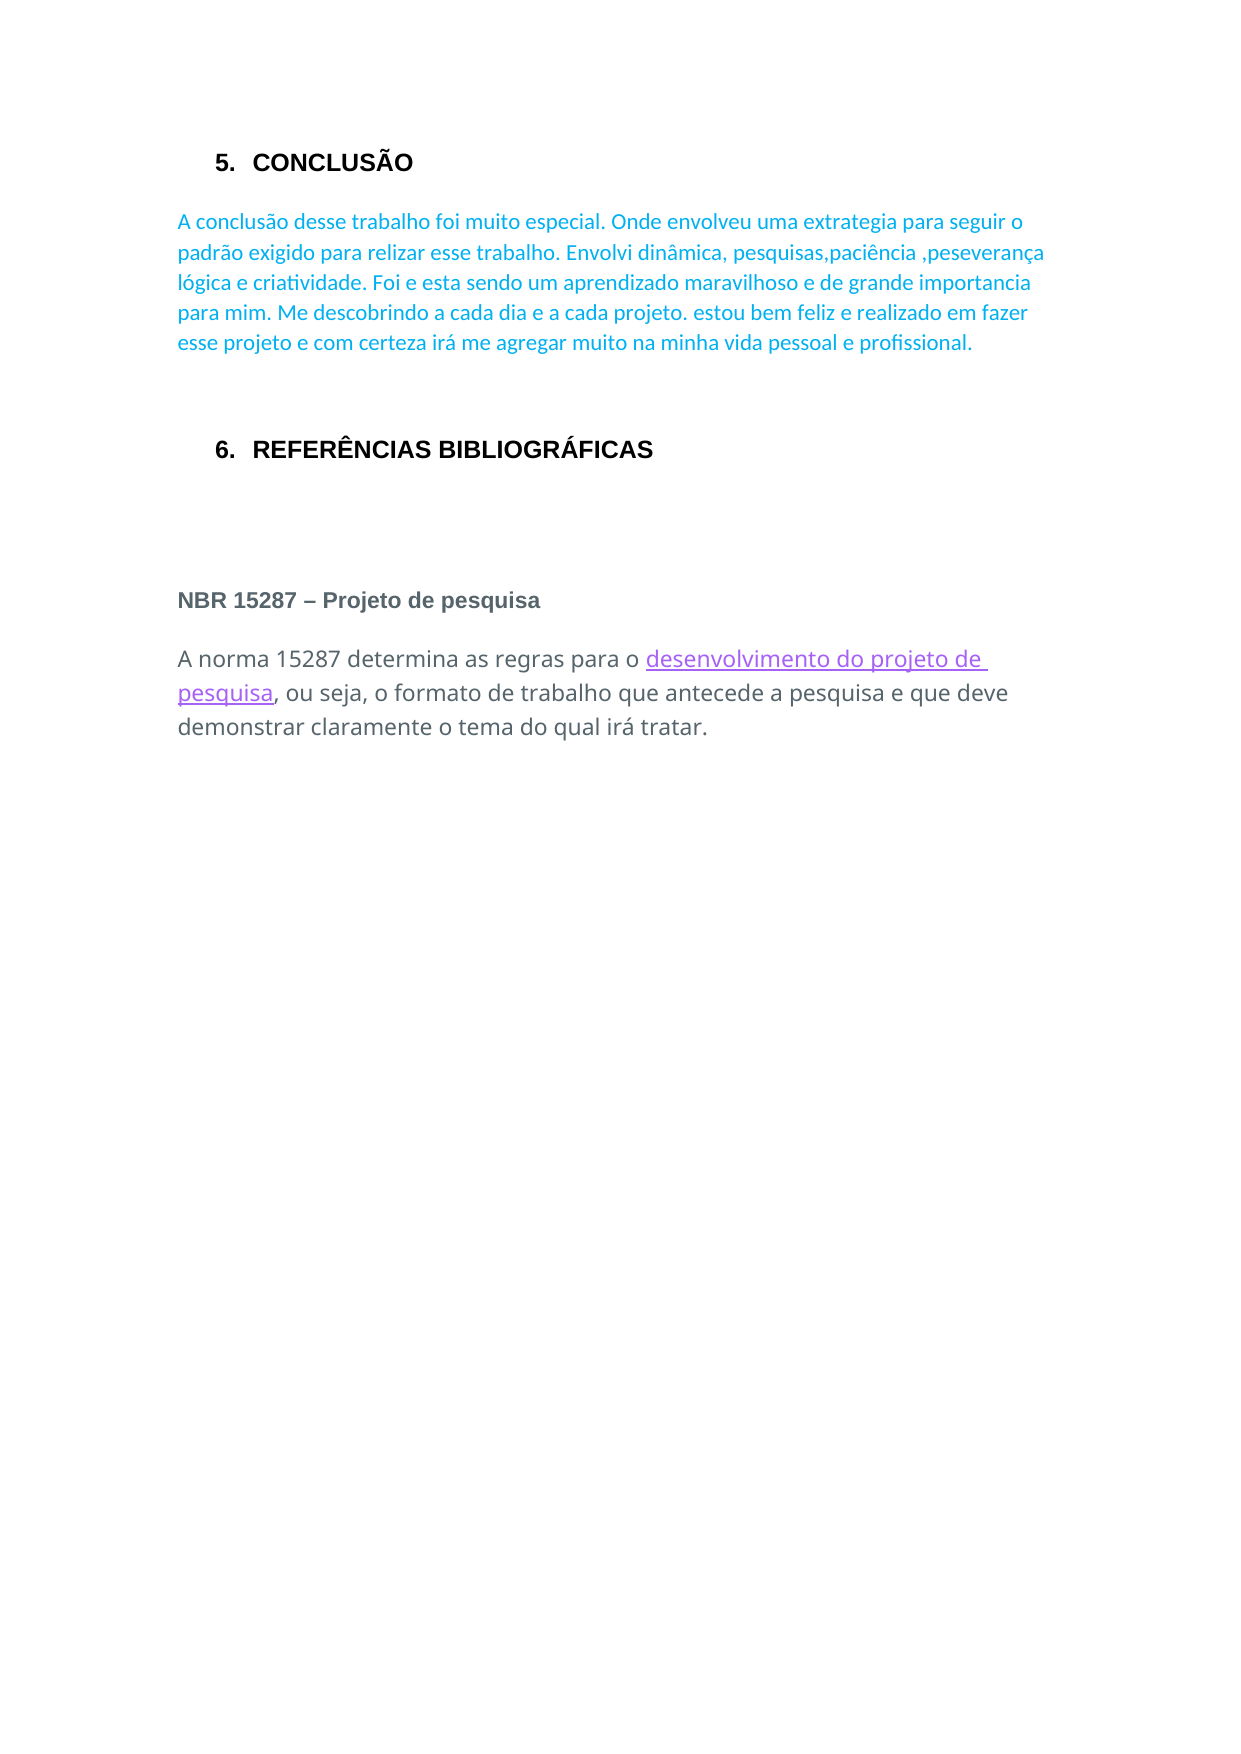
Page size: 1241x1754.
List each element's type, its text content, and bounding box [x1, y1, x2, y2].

text A conclusão desse trabalho foi muito especial. Onde envolveu uma extrategia para seguir o padrão exigido para relizar esse trabalho. Envolvi dinâmica, pesquisas,paciência ,peseverança lógica e criatividade. Foi e esta sendo um aprendizado maravilhoso e de grande importancia para mim. Me descobrindo a cada dia e a cada projeto. estou bem feliz e realizado em fazer esse projeto e com certeza irá me agregar muito na minha vida pessoal e profissional. [177, 207, 1063, 356]
text NBR 15287 – Projeto de pesquisa [177, 567, 1063, 614]
subtitle CONCLUSÃO [215, 148, 1063, 176]
text A norma 15287 determina as regras para o desenvolvimento do projeto de pesquisa, ou seja, o formato de trabalho que antecede a pesquisa e que deve demonstrar claramente o tema do qual irá tratar. [177, 643, 1063, 742]
subtitle REFERÊNCIAS BIBLIOGRÁFICAS [215, 435, 1063, 464]
